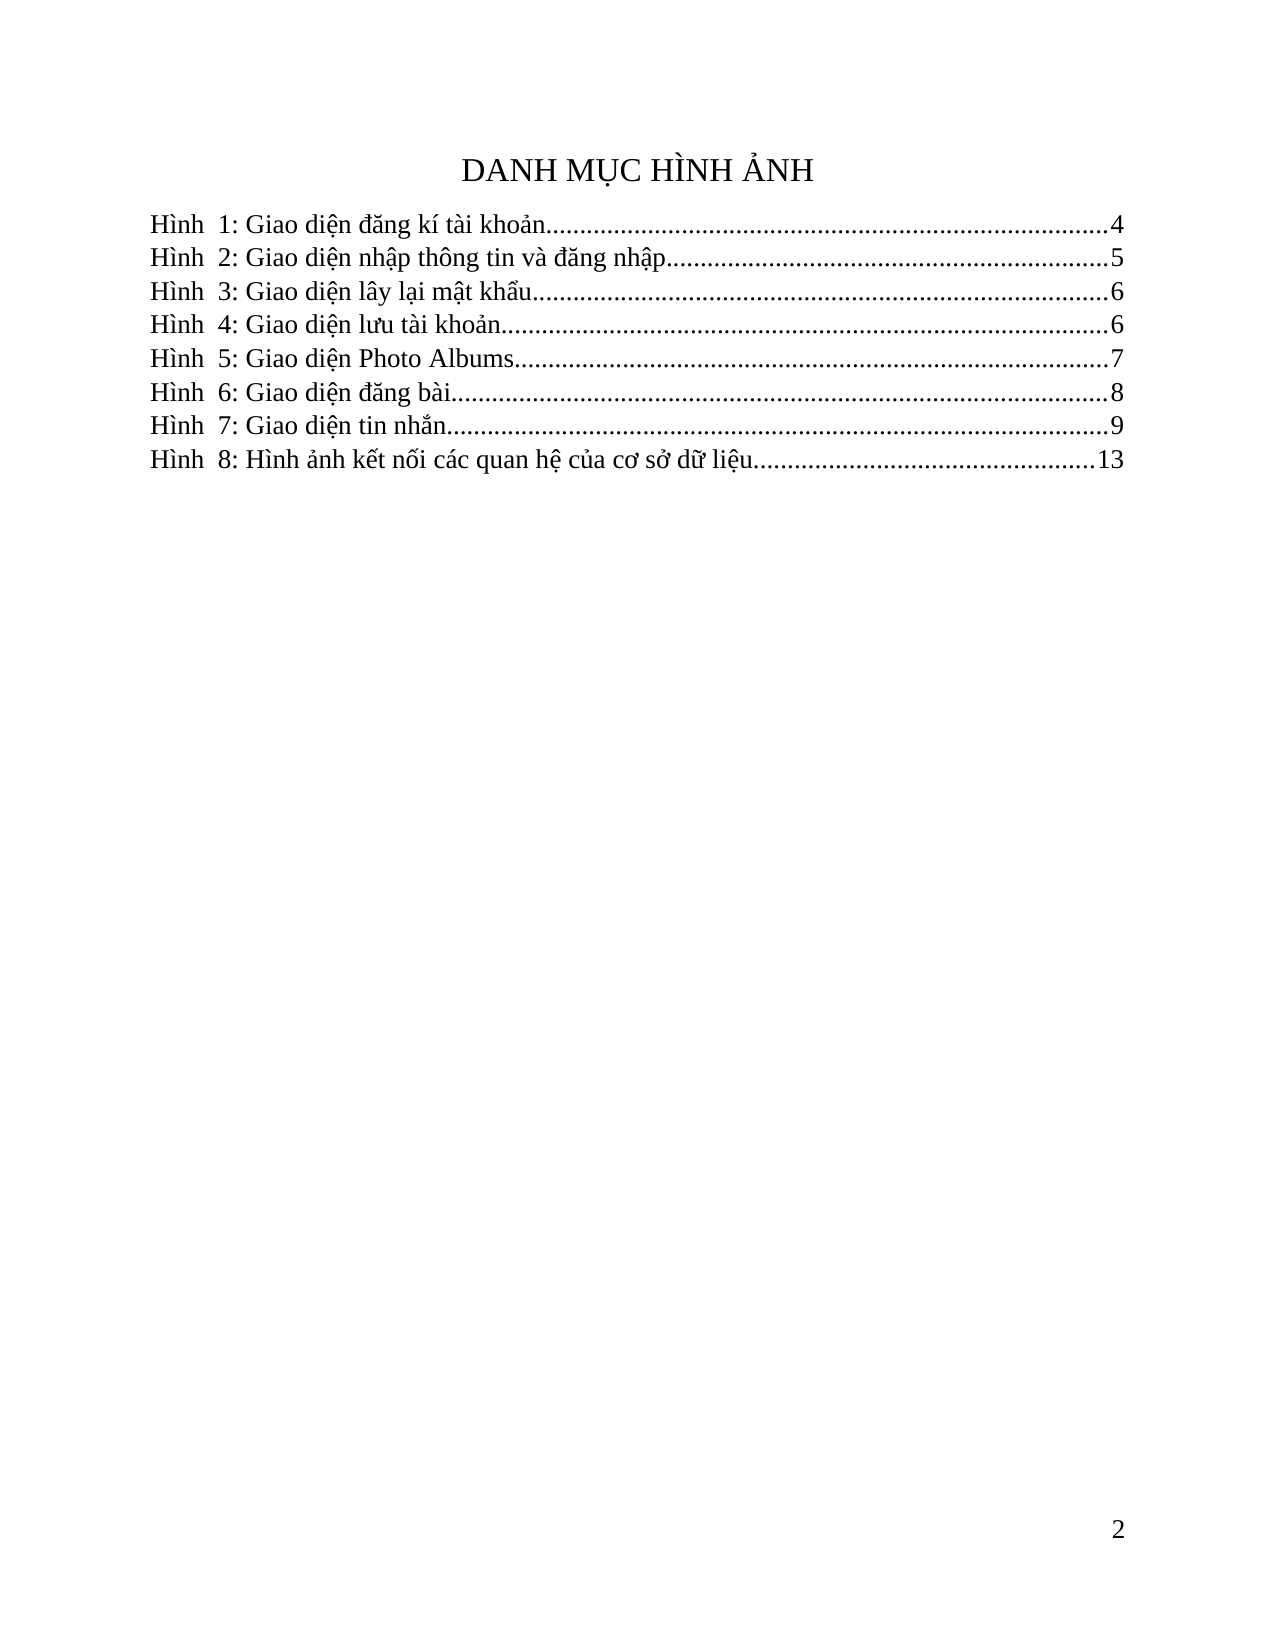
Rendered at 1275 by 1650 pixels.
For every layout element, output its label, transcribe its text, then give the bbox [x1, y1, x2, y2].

text Hình 3: Giao diện lây lại mật khẩu 6 [150, 275, 1125, 306]
text Hình 1: Giao diện đăng kí tài khoản 4 [150, 208, 1125, 239]
text Hình 7: Giao diện tin nhắn 9 [150, 409, 1125, 440]
text Hình 8: Hình ảnh kết nối các quan hệ của cơ sở dữ liệu 13 [150, 443, 1125, 474]
text Hình 5: Giao diện Photo Albums 7 [150, 342, 1125, 373]
text Hình 6: Giao diện đăng bài 8 [150, 376, 1125, 407]
text DANH MỤC HÌNH ẢNH [150, 150, 1125, 188]
text Hình 2: Giao diện nhập thông tin và đăng nhập 5 [150, 242, 1125, 273]
text Hình 4: Giao diện lưu tài khoản 6 [150, 309, 1125, 340]
